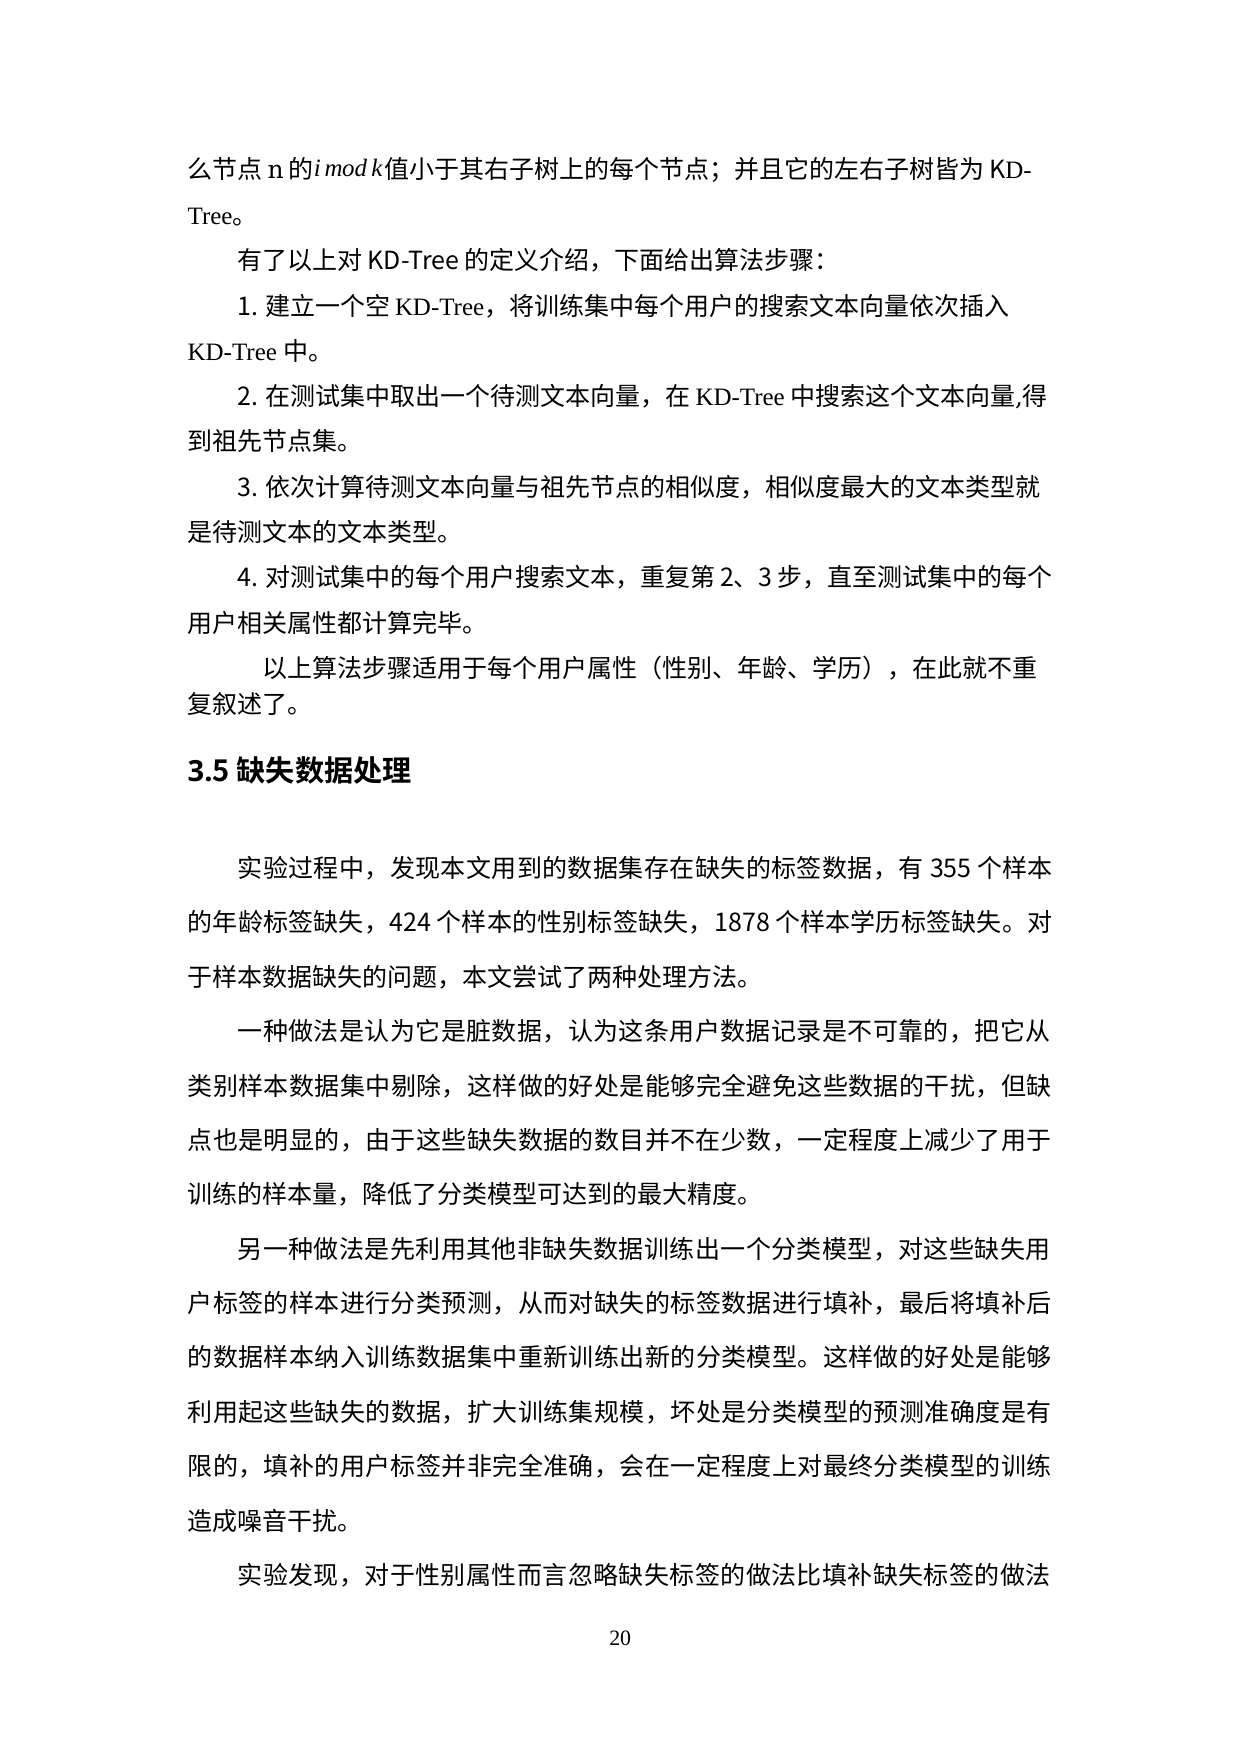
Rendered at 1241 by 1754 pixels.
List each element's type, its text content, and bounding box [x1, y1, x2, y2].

text 另一种做法是先利用其他非缺失数据训练出一个分类模型，对这些缺失用户标签的样本进行分类预测，从而对缺失的标签数据进行填补，最后将填补后的数据样本纳入训练数据集中重新训练出新的分类模型。这样做的好处是能够利用起这些缺失的数据，扩大训练集规模，坏处是分类模型的预测准确度是有限的，填补的用户标签并非完全准确，会在一定程度上对最终分类模型的训练造成噪音干扰。 [187, 1229, 1053, 1537]
text 1. 建立一个空KD-Tree，将训练集中每个用户的搜索文本向量依次插入 KD-Tree 中。 [187, 286, 1053, 367]
text 4. 对测试集中的每个用户搜索文本，重复第2、3步，直至测试集中的每个用户相关属性都计算完毕。 [187, 558, 1053, 639]
text 3. 依次计算待测文本向量与祖先节点的相似度，相似度最大的文本类型就是待测文本的文本类型。 [187, 467, 1053, 549]
text 以上算法步骤适用于每个用户属性（性别、年龄、学历），在此就不重复叙述了。 [187, 648, 1053, 721]
text KD-Tree的存储规则为：对第层的任意一个节点，若它的左子树非空，那么节点的第 维值大于其左子树上的每个节点；若它的右子树非空，那么节点n的值小于其右子树上的每个节点；并且它的左右子树皆为KD-Tree。 [187, 150, 1053, 232]
text 2. 在测试集中取出一个待测文本向量，在 KD-Tree中搜索这个文本向量,得到祖先节点集。 [187, 377, 1053, 458]
text 3.5 缺失数据处理 [187, 748, 1053, 790]
text 有了以上对KD-Tree的定义介绍，下面给出算法步骤： [187, 241, 1053, 277]
text 一种做法是认为它是脏数据，认为这条用户数据记录是不可靠的，把它从类别样本数据集中剔除，这样做的好处是能够完全避免这些数据的干扰，但缺点也是明显的，由于这些缺失数据的数目并不在少数，一定程度上减少了用于训练的样本量，降低了分类模型可达到的最大精度。 [187, 1012, 1053, 1211]
text 实验过程中，发现本文用到的数据集存在缺失的标签数据，有355个样本的年龄标签缺失，424个样本的性别标签缺失，1878个样本学历标签缺失。对于样本数据缺失的问题，本文尝试了两种处理方法。 [187, 848, 1053, 993]
